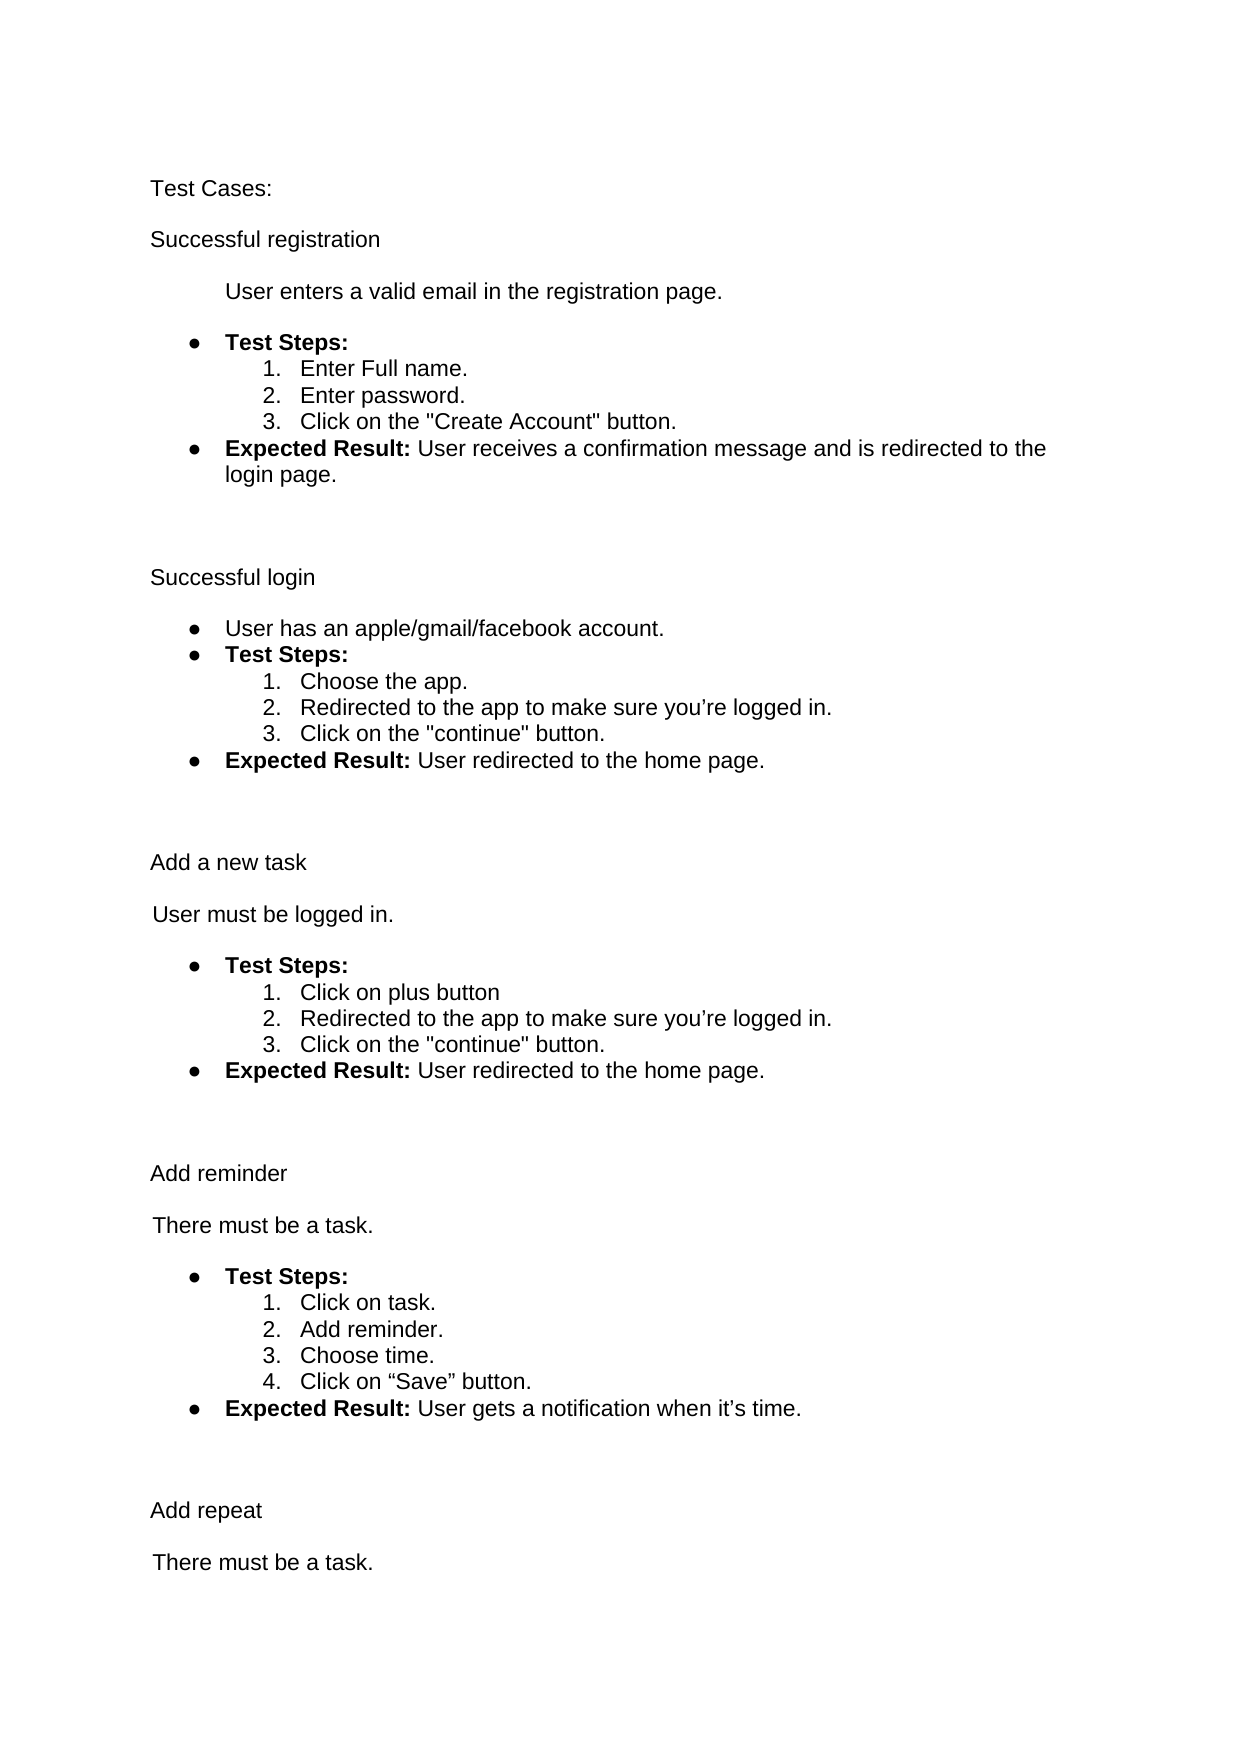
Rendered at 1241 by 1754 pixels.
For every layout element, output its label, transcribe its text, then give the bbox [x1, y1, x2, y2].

text Test Cases: [150, 175, 1090, 201]
list Click on the "continue" button. [262, 720, 1090, 747]
list Expected Result: User gets a notification when it’s time. [187, 1395, 1090, 1421]
list Click on “Save” button. [262, 1368, 1090, 1395]
list User has an apple/gmail/facebook account. [187, 615, 1090, 641]
text User enters a valid email in the registration page. [225, 278, 1090, 304]
list Redirected to the app to make sure you’re logged in. [262, 1005, 1090, 1031]
text There must be a task. [150, 1549, 1090, 1575]
list Expected Result: User receives a confirmation message and is redirected to the login page. [187, 434, 1090, 487]
text Successful registration [150, 226, 1090, 253]
text There must be a task. [150, 1212, 1090, 1238]
list Choose time. [262, 1342, 1090, 1368]
list Expected Result: User redirected to the home page. [187, 1057, 1090, 1084]
list Add reminder. [262, 1316, 1090, 1342]
text Add reminder [150, 1160, 1090, 1187]
list Expected Result: User redirected to the home page. [187, 747, 1090, 773]
list Choose the app. [262, 668, 1090, 694]
list Test Steps: [187, 641, 1090, 668]
text Add a new task [150, 849, 1090, 876]
text Add repeat [150, 1497, 1090, 1524]
list Click on plus button [262, 978, 1090, 1005]
list Click on task. [262, 1289, 1090, 1316]
list Enter Full name. [262, 355, 1090, 382]
list Click on the "Create Account" button. [262, 408, 1090, 434]
list Test Steps: [187, 952, 1090, 978]
list Enter password. [262, 382, 1090, 408]
list Test Steps: [187, 329, 1090, 355]
text User must be logged in. [150, 901, 1090, 927]
list Redirected to the app to make sure you’re logged in. [262, 694, 1090, 720]
list Click on the "continue" button. [262, 1031, 1090, 1057]
text Successful login [150, 563, 1090, 590]
list Test Steps: [187, 1263, 1090, 1289]
